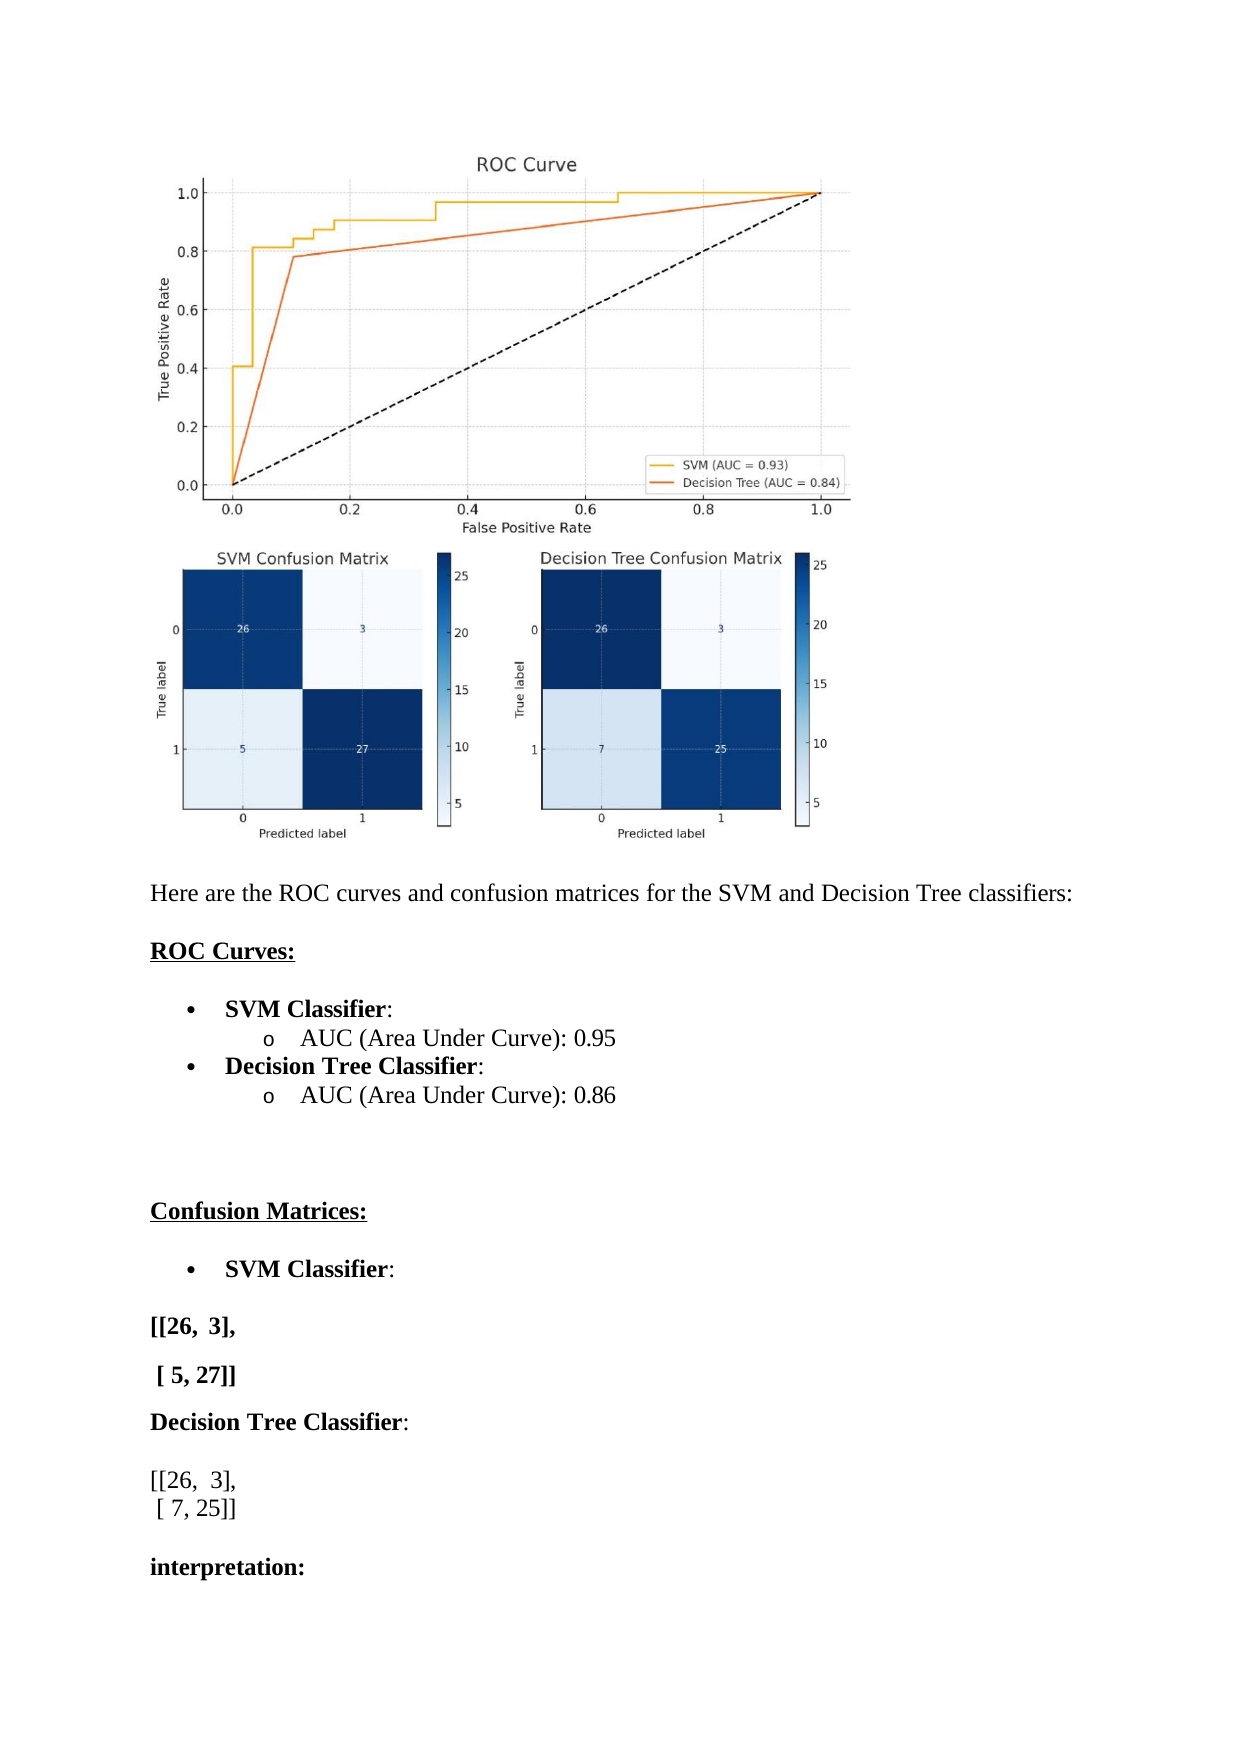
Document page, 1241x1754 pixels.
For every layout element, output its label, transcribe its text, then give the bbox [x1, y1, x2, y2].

picture [157, 156, 851, 533]
text Decision Tree Classifier: [150, 1407, 1101, 1436]
list SVM Classifier: [187, 994, 1101, 1023]
picture [156, 551, 827, 838]
text [[26, 3], [150, 1465, 1101, 1493]
text Here are the ROC curves and confusion matrices for the SVM and Decision Tree classifiers: [150, 878, 1101, 907]
list AUC (Area Under Curve): 0.86 [262, 1080, 1101, 1110]
text Confusion Matrices: [150, 1196, 1101, 1225]
text ROC Curves: [150, 936, 1101, 965]
list AUC (Area Under Curve): 0.95 [262, 1023, 1101, 1052]
list Decision Tree Classifier: [187, 1052, 1101, 1080]
text interpretation: [150, 1552, 1101, 1580]
text [ 5, 27]] [156, 1360, 1101, 1388]
list SVM Classifier: [[26, 3], [150, 1226, 395, 1340]
text [ 7, 25]] [156, 1493, 1101, 1522]
